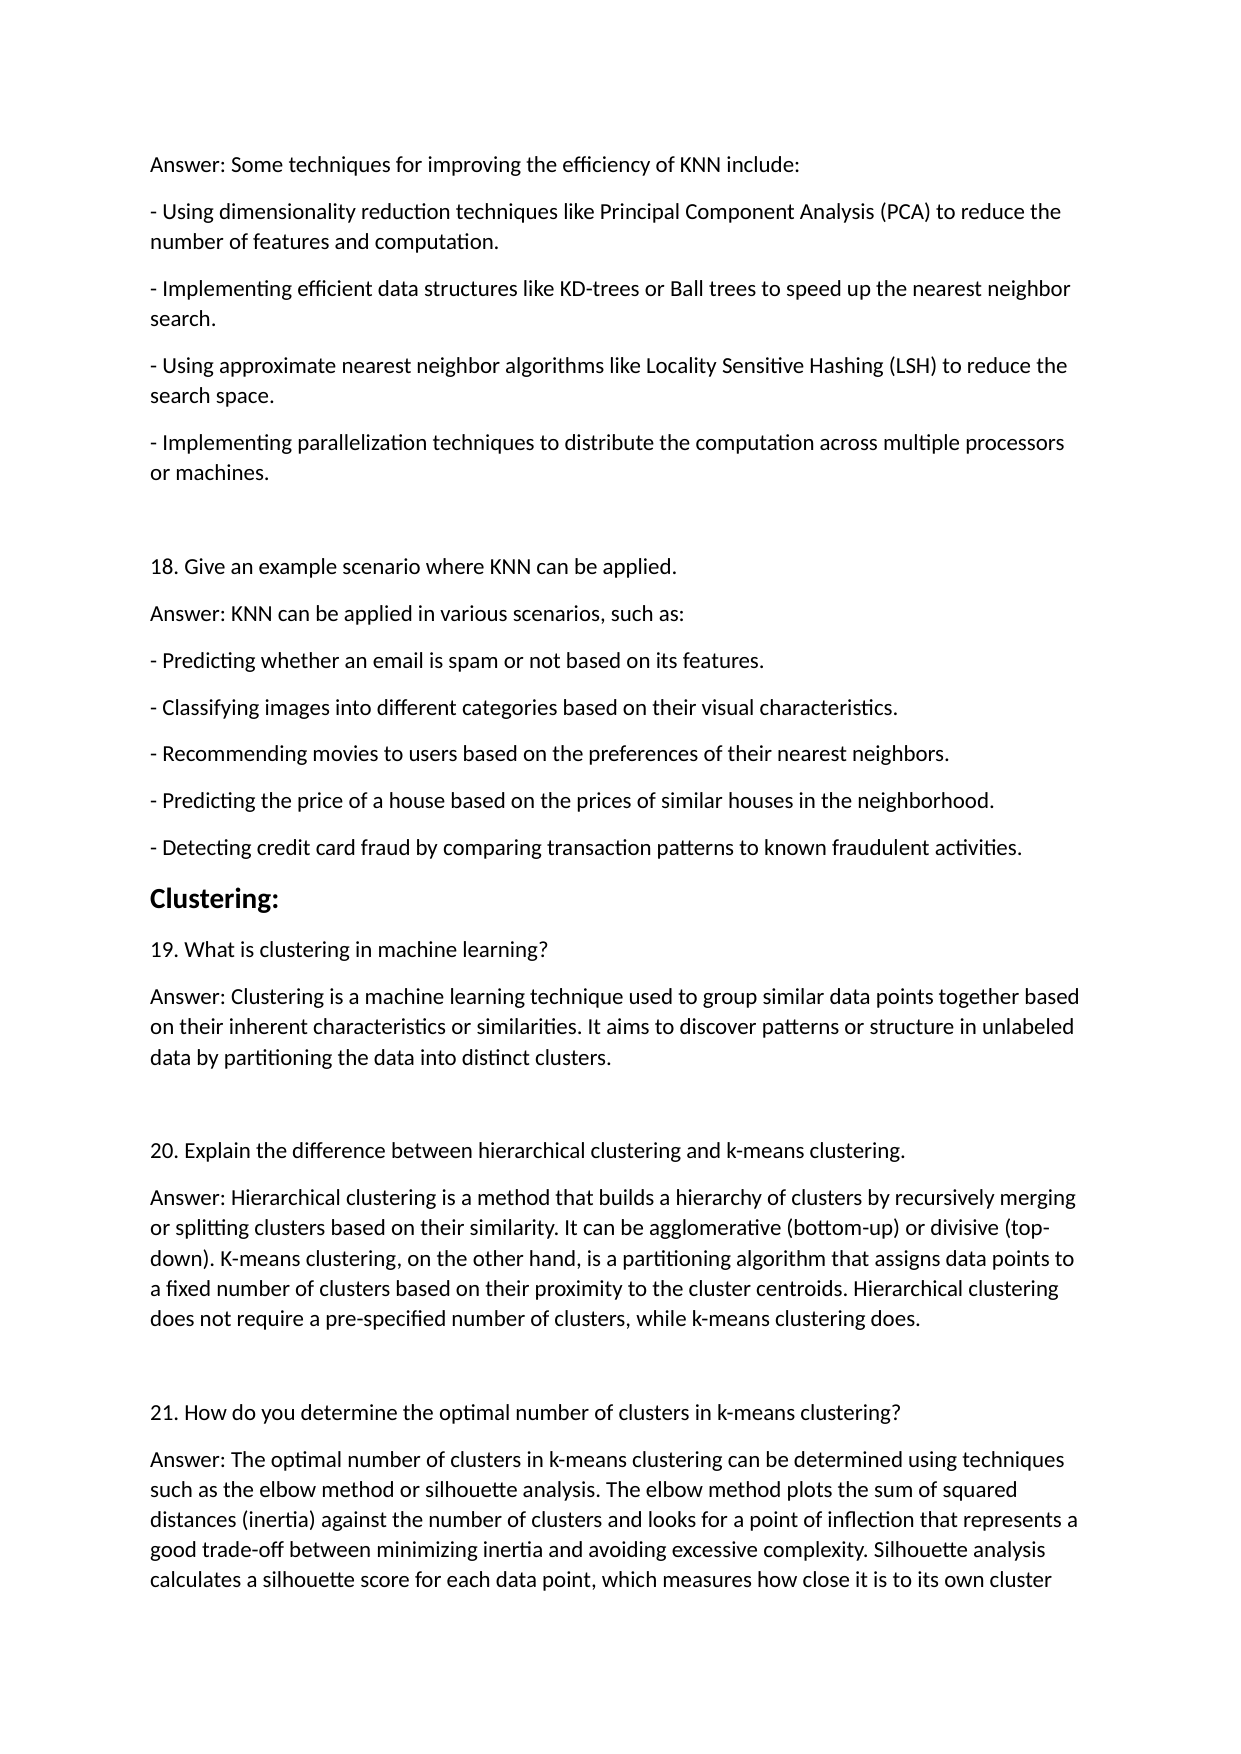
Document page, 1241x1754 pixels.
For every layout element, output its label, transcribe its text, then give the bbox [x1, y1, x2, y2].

text - Recommending movies to users based on the preferences of their nearest neighbors. [150, 739, 1090, 768]
text - Implementing efficient data structures like KD-trees or Ball trees to speed up the nearest neighbor search. [150, 274, 1090, 332]
text 21. How do you determine the optimal number of clusters in k-means clustering? [150, 1398, 1090, 1426]
text Clustering: [150, 880, 1090, 916]
text - Implementing parallelization techniques to distribute the computation across multiple processors or machines. [150, 428, 1090, 486]
text Answer: KNN can be applied in various scenarios, such as: [150, 599, 1090, 627]
text - Predicting the price of a house based on the prices of similar houses in the neighborhood. [150, 786, 1090, 814]
text Answer: Hierarchical clustering is a method that builds a hierarchy of clusters by recursively merging or splitting clusters based on their similarity. It can be agglomerative (bottom-up) or divisive (top-down). K-means clustering, on the other hand, is a partitioning algorithm that assigns data points to a fixed number of clusters based on their proximity to the cluster centroids. Hierarchical clustering does not require a pre-specified number of clusters, while k-means clustering does. [150, 1183, 1090, 1332]
text Answer: Some techniques for improving the efficiency of KNN include: [150, 150, 1090, 178]
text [150, 1445, 1090, 1593]
text - Using dimensionality reduction techniques like Principal Component Analysis (PCA) to reduce the number of features and computation. [150, 197, 1090, 255]
text - Detecting credit card fraud by comparing transaction patterns to known fraudulent activities. [150, 833, 1090, 861]
text 19. What is clustering in machine learning? [150, 935, 1090, 963]
text - Predicting whether an email is spam or not based on its features. [150, 646, 1090, 674]
text Answer: Clustering is a machine learning technique used to group similar data points together based on their inherent characteristics or similarities. It aims to discover patterns or structure in unlabeled data by partitioning the data into distinct clusters. [150, 982, 1090, 1071]
text - Classifying images into different categories based on their visual characteristics. [150, 693, 1090, 721]
text - Using approximate nearest neighbor algorithms like Locality Sensitive Hashing (LSH) to reduce the search space. [150, 351, 1090, 409]
text 18. Give an example scenario where KNN can be applied. [150, 552, 1090, 580]
text 20. Explain the difference between hierarchical clustering and k-means clustering. [150, 1136, 1090, 1164]
